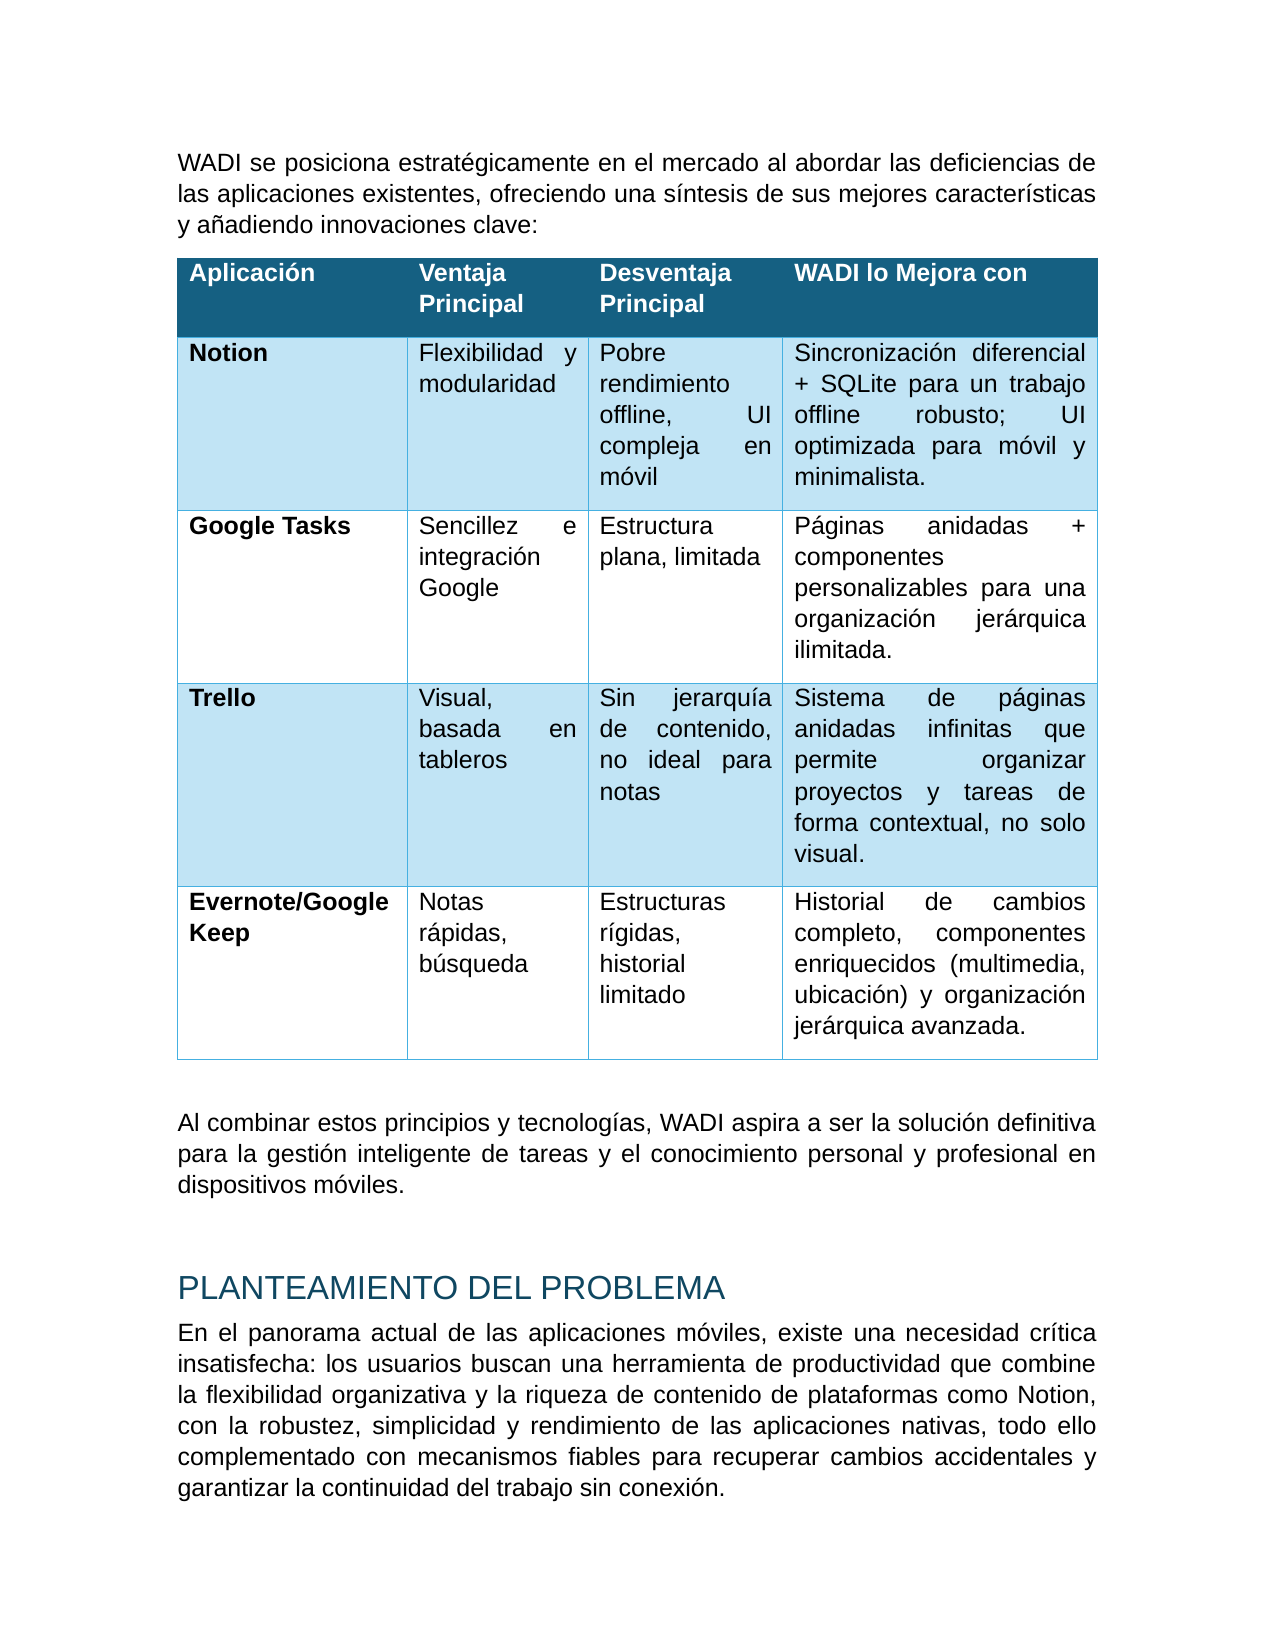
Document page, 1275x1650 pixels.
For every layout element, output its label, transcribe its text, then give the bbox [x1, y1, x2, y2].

table_cell Estructuras rígidas, historial limitado [589, 887, 782, 1059]
table_cell Páginas anidadas + componentes personalizables para una organización jerárquica ilimitada. [783, 511, 1097, 682]
text En el panorama actual de las aplicaciones móviles, existe una necesidad crítica insatisfecha: los usuarios buscan una herramienta de productividad que combine la flexibilidad organizativa y la riqueza de contenido de plataformas como Notion, con la robustez, simplicidad y rendimiento de las aplicaciones nativas, todo ello complementado con mecanismos fiables para recuperar cambios accidentales y garantizar la continuidad del trabajo sin conexión. [177, 1318, 1098, 1502]
table_cell Notas rápidas, búsqueda [408, 887, 588, 1059]
table_cell Visual, basada en tableros [408, 684, 588, 886]
table_cell Sistema de páginas anidadas infinitas que permite organizar proyectos y tareas de forma contextual, no solo visual. [783, 684, 1097, 886]
table_header Aplicación [178, 259, 407, 337]
text Al combinar estos principios y tecnologías, WADI aspira a ser la solución definitiva para la gestión inteligente de tareas y el conocimiento personal y profesional en dispositivos móviles. [177, 1108, 1098, 1198]
table_header WADI lo Mejora con [783, 259, 1097, 337]
table_cell Google Tasks [178, 511, 407, 682]
table_cell Flexibilidad y modularidad [408, 338, 588, 510]
text WADI se posiciona estratégicamente en el mercado al abordar las deficiencias de las aplicaciones existentes, ofreciendo una síntesis de sus mejores características y añadiendo innovaciones clave: [177, 148, 1098, 238]
table_cell Historial de cambios completo, componentes enriquecidos (multimedia, ubicación) y organización jerárquica avanzada. [783, 887, 1097, 1059]
table_cell Sencillez e integración Google [408, 511, 588, 682]
table_cell Estructura plana, limitada [589, 511, 782, 682]
subtitle PLANTEAMIENTO DEL PROBLEMA [177, 1268, 1098, 1306]
table_cell Notion [178, 338, 407, 510]
table_cell Pobre rendimiento offline, UI compleja en móvil [589, 338, 782, 510]
table_cell Sin jerarquía de contenido, no ideal para notas [589, 684, 782, 886]
table_cell Evernote/Google Keep [178, 887, 407, 1059]
table_header Desventaja Principal [589, 259, 782, 337]
table_cell Trello [178, 684, 407, 886]
table_header Ventaja Principal [408, 259, 588, 337]
table_cell Sincronización diferencial + SQLite para un trabajo offline robusto; UI optimizada para móvil y minimalista. [783, 338, 1097, 510]
